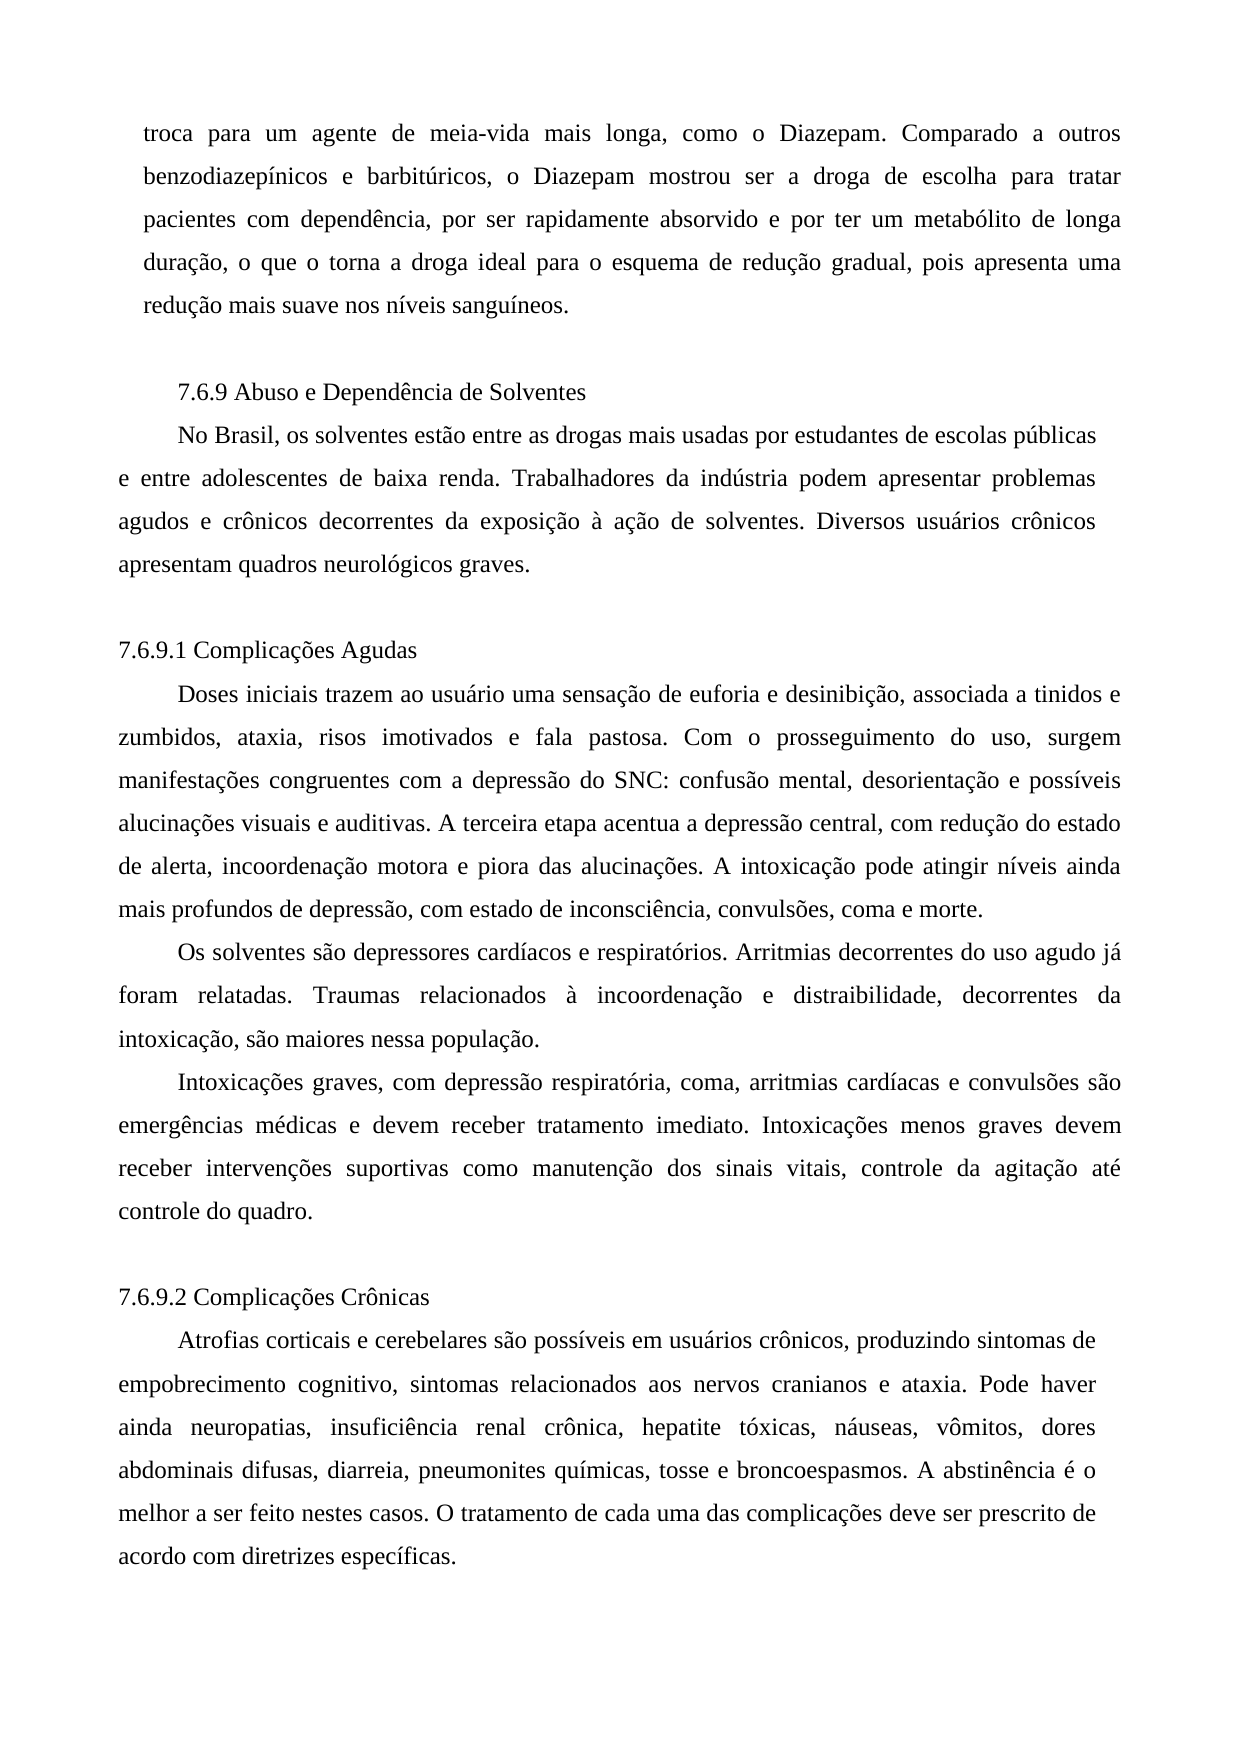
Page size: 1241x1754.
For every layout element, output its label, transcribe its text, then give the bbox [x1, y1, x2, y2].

list Complicações Crônicas [118, 1282, 1122, 1311]
text Atrofias corticais e cerebelares são possíveis em usuários crônicos, produzindo sintomas de empobrecimento cognitivo, sintomas relacionados aos nervos cranianos e ataxia. Pode haver ainda neuropatias, insuficiência renal crônica, hepatite tóxicas, náuseas, vômitos, dores abdominais difusas, diarreia, pneumonites químicas, tosse e broncoespasmos. A abstinência é o melhor a ser feito nestes casos. O tratamento de cada uma das complicações deve ser prescrito de acordo com diretrizes específicas. [118, 1326, 1097, 1570]
text Os solventes são depressores cardíacos e respiratórios. Arritmias decorrentes do uso agudo já foram relatadas. Traumas relacionados à incoordenação e distraibilidade, decorrentes da intoxicação, são maiores nessa população. [118, 937, 1122, 1052]
list Complicações Agudas [118, 636, 1122, 664]
text No Brasil, os solventes estão entre as drogas mais usadas por estudantes de escolas públicas e entre adolescentes de baixa renda. Trabalhadores da indústria podem apresentar problemas agudos e crônicos decorrentes da exposição à ação de solventes. Diversos usuários crônicos apresentam quadros neurológicos graves. [118, 420, 1097, 578]
text Intoxicações graves, com depressão respiratória, coma, arritmias cardíacas e convulsões são emergências médicas e devem receber tratamento imediato. Intoxicações menos graves devem receber intervenções suportivas como manutenção dos sinais vitais, controle da agitação até controle do quadro. [118, 1067, 1122, 1225]
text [143, 118, 1122, 319]
text 7.6.9 Abuso e Dependência de Solventes [177, 377, 1122, 406]
text Doses iniciais trazem ao usuário uma sensação de euforia e desinibição, associada a tinidos e zumbidos, ataxia, risos imotivados e fala pastosa. Com o prosseguimento do uso, surgem manifestações congruentes com a depressão do SNC: confusão mental, desorientação e possíveis alucinações visuais e auditivas. A terceira etapa acentua a depressão central, com redução do estado de alerta, incoordenação motora e piora das alucinações. A intoxicação pode atingir níveis ainda mais profundos de depressão, com estado de inconsciência, convulsões, coma e morte. [118, 679, 1122, 923]
